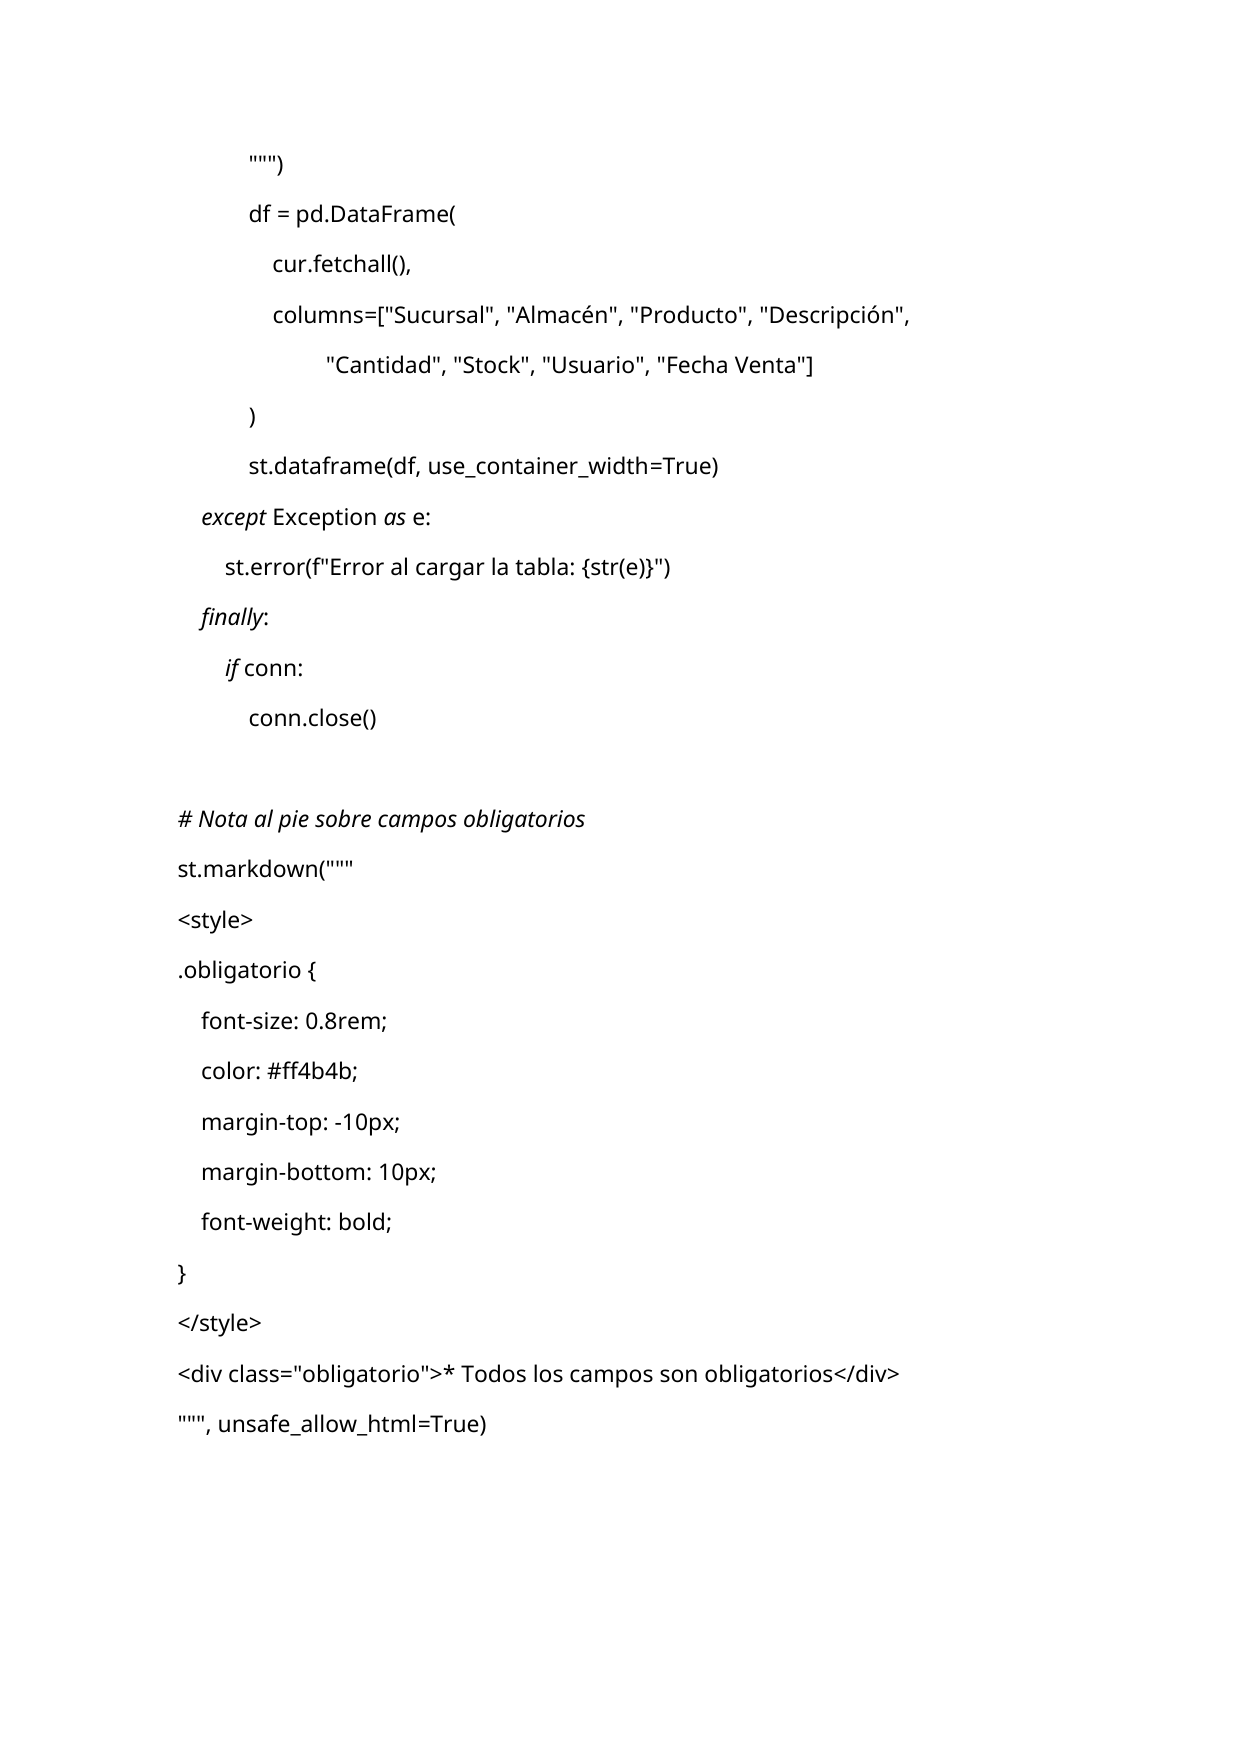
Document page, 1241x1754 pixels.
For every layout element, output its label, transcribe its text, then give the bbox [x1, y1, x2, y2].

text font-weight: bold; [177, 1206, 1063, 1238]
text <div class="obligatorio">* Todos los campos son obligatorios</div> [177, 1358, 1063, 1389]
text color: #ff4b4b; [177, 1055, 1063, 1086]
text finally: [177, 601, 1063, 633]
text st.dataframe(df, use_container_width=True) [177, 450, 1063, 481]
text "Cantidad", "Stock", "Usuario", "Fecha Venta"] [177, 349, 1063, 381]
text } [177, 1257, 1063, 1288]
text if conn: [177, 652, 1063, 683]
text st.markdown(""" [177, 853, 1063, 885]
text """) [177, 148, 1063, 179]
text """, unsafe_allow_html=True) [177, 1408, 1063, 1439]
text .obligatorio { [177, 954, 1063, 986]
text except Exception as e: [177, 501, 1063, 532]
text conn.close() [177, 702, 1063, 733]
text ) [177, 400, 1063, 431]
text <style> [177, 904, 1063, 935]
text st.error(f"Error al cargar la tabla: {str(e)}") [177, 551, 1063, 582]
text </style> [177, 1307, 1063, 1338]
text font-size: 0.8rem; [177, 1005, 1063, 1036]
text columns=["Sucursal", "Almacén", "Producto", "Descripción", [177, 299, 1063, 330]
text # Nota al pie sobre campos obligatorios [177, 803, 1063, 834]
text df = pd.DataFrame( [177, 198, 1063, 229]
text margin-bottom: 10px; [177, 1156, 1063, 1187]
text cur.fetchall(), [177, 248, 1063, 280]
text margin-top: -10px; [177, 1106, 1063, 1137]
